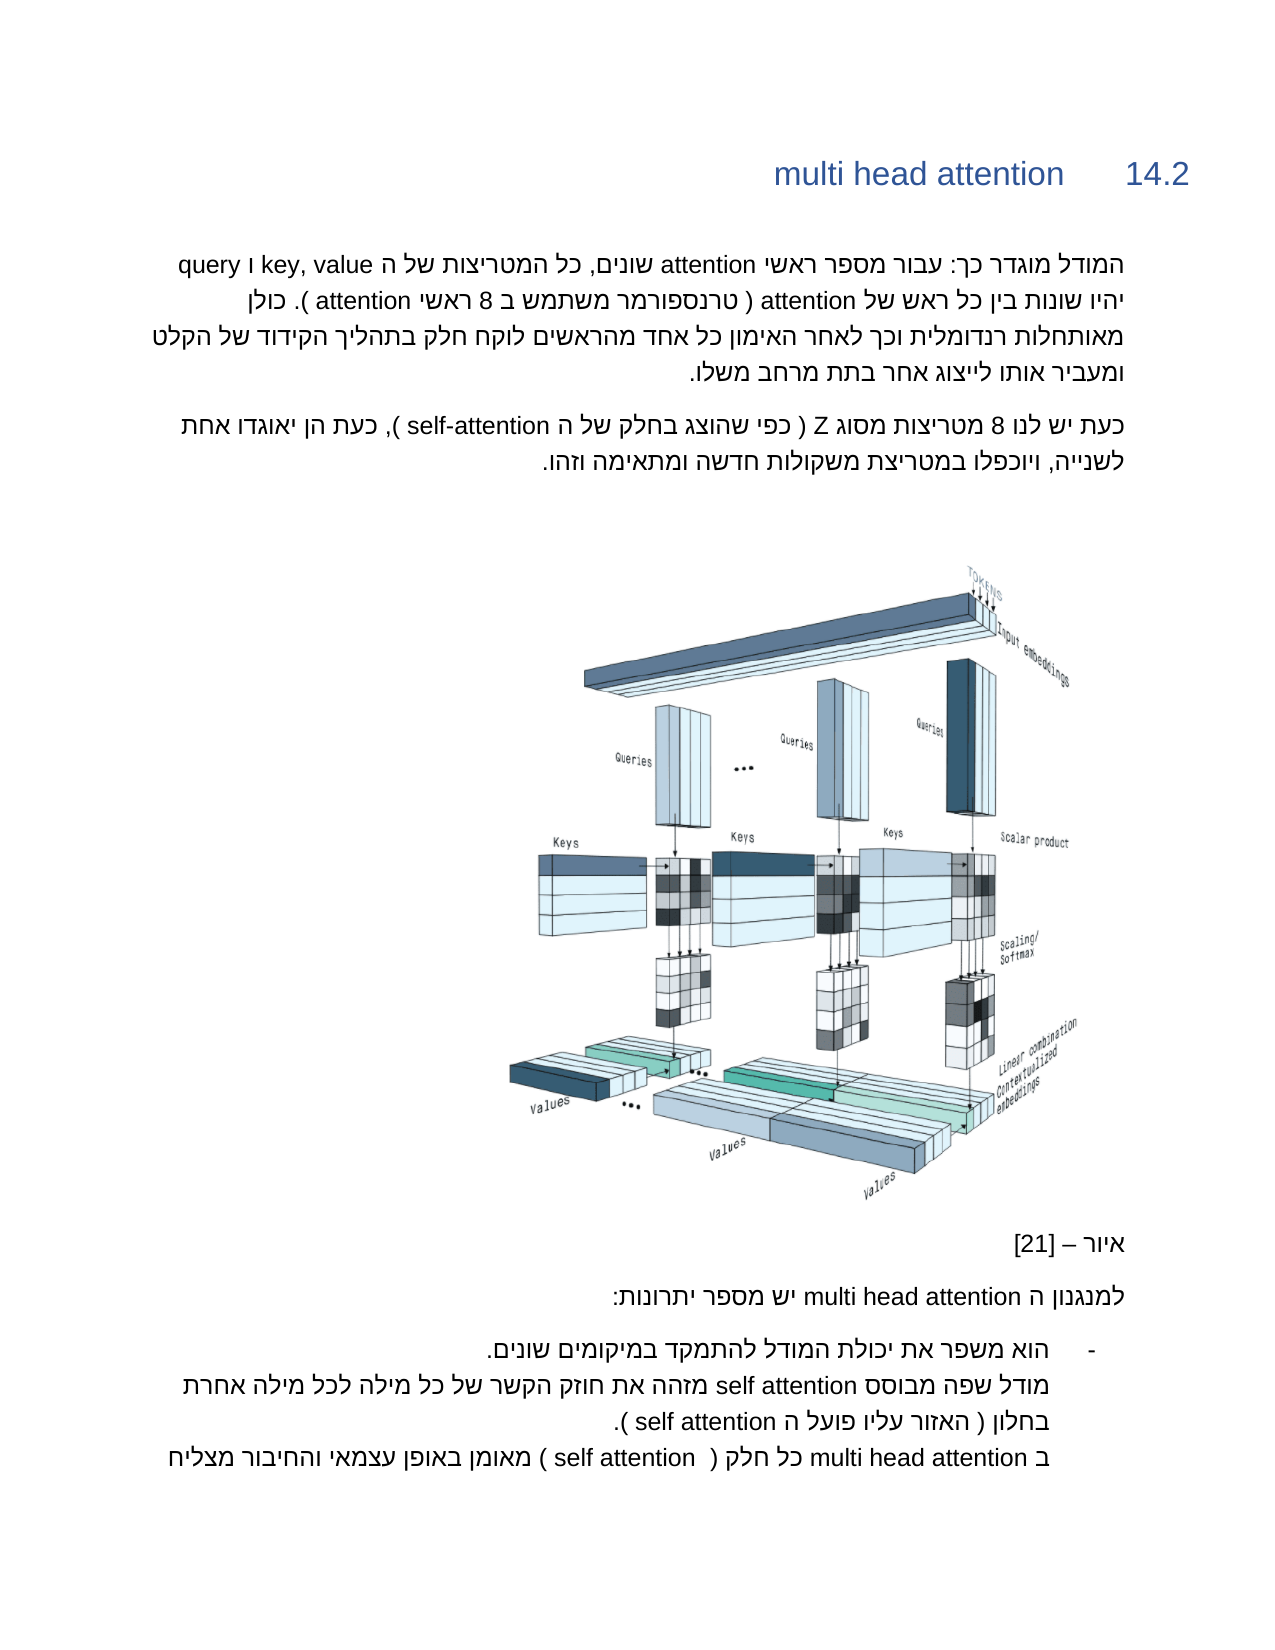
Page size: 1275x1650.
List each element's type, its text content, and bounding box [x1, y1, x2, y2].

text כעת יש לנו 8 מטריצות מסוג Z ( כפי שהוצג בחלק של ה self-attention ), כעת הן יאוגדו אחת לשנייה, ויוכפלו במטריצת משקולות חדשה ומתאימה וזהו. [150, 411, 1125, 475]
subtitle multi head attention [150, 154, 1125, 193]
picture [488, 551, 1125, 1207]
text המודל מוגדר כך: עבור מספר ראשי attention שונים, כל המטריצות של ה key, value ו query יהיו שונות בין כל ראש של attention ( טרנספורמר משתמש ב 8 ראשי attention ). כולן מאותחלות רנדומלית וכך לאחר האימון כל אחד מהראשים לוקח חלק בתהליך הקידוד של הקלט ומעביר אותו לייצוג אחר בתת מרחב משלו. [150, 250, 1125, 387]
text למנגנון ה multi head attention יש מספר יתרונות: [150, 1282, 1125, 1311]
text איור – [21] [150, 1229, 1125, 1258]
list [150, 1371, 1050, 1471]
list הוא משפר את יכולת המודל להתמקד במיקומים שונים. [150, 1335, 1087, 1363]
